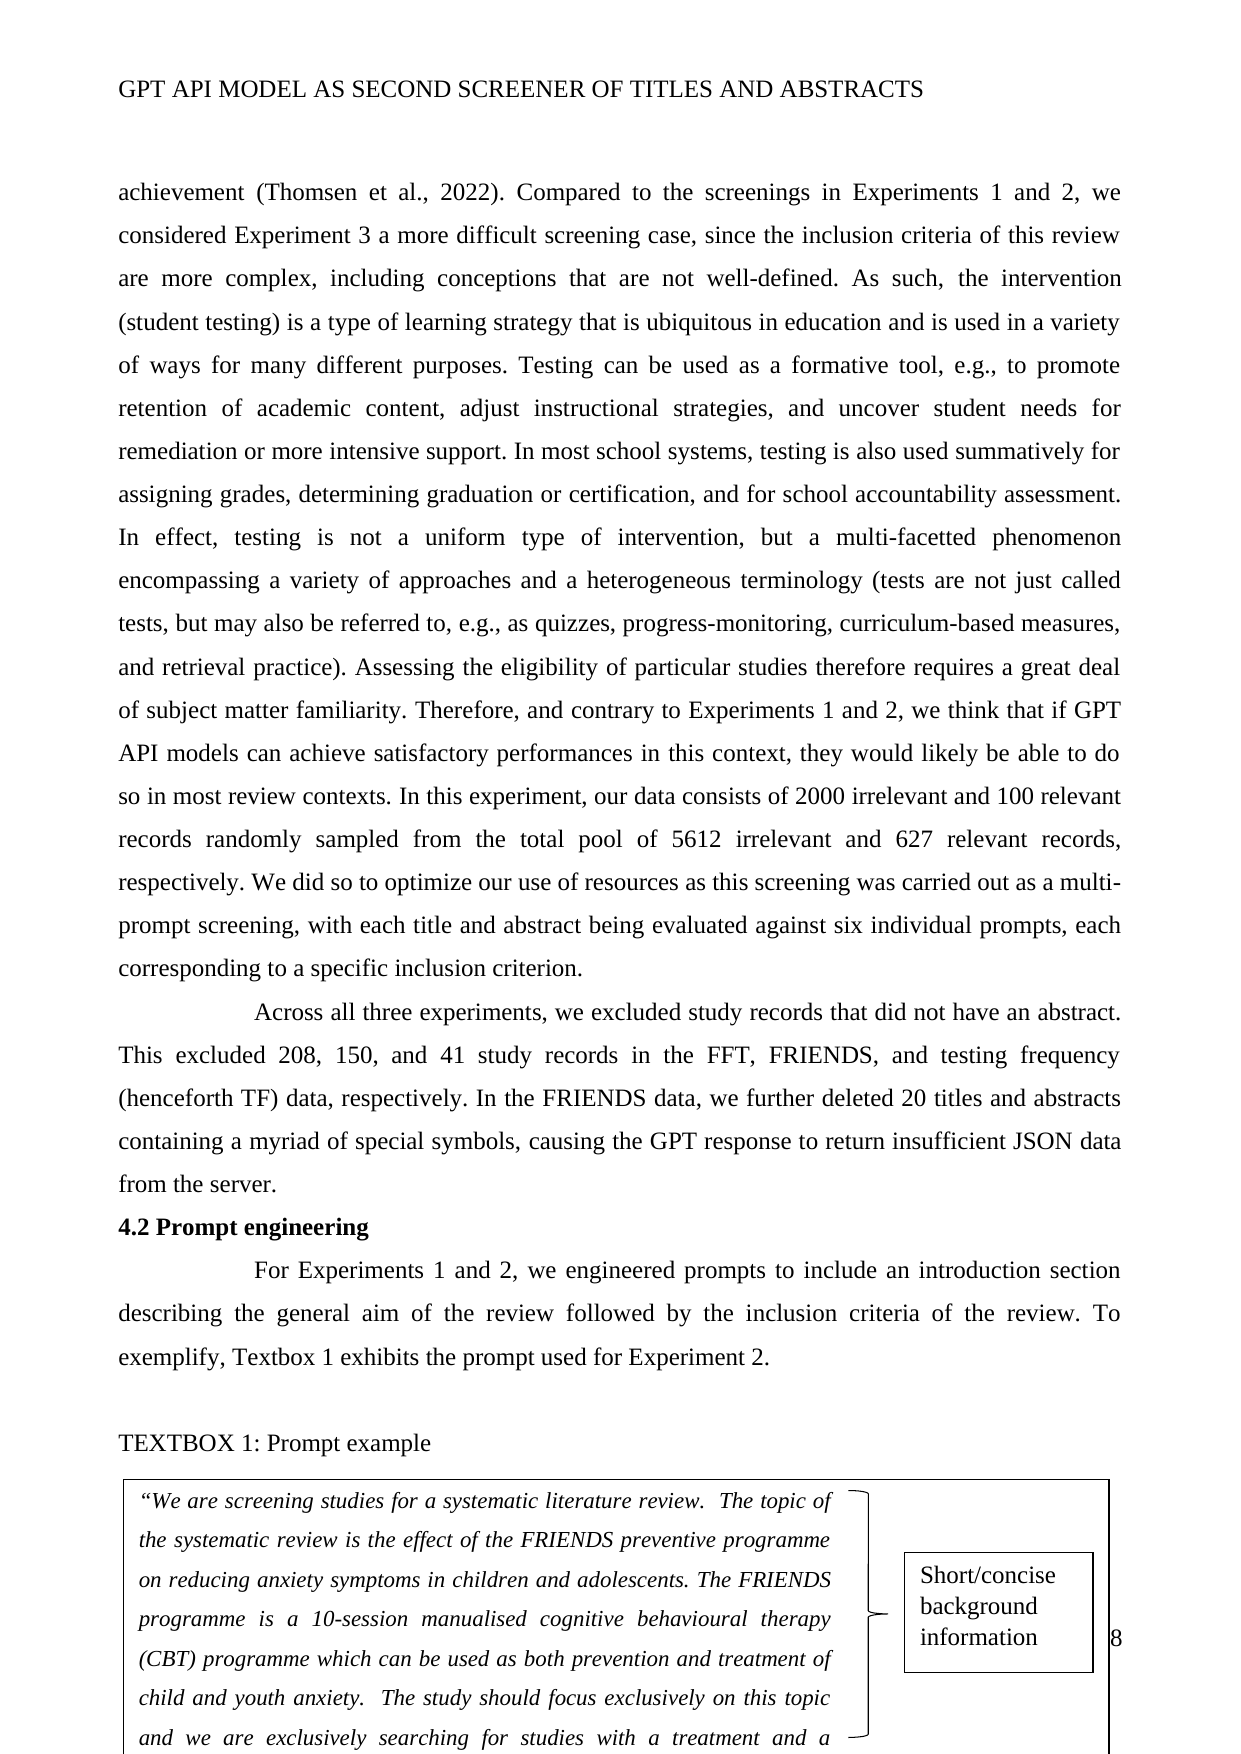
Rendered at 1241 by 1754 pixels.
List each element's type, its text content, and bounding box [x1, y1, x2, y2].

text 4.2 Prompt engineering [118, 1212, 1122, 1241]
text Across all three experiments, we excluded study records that did not have an abstract. This excluded 208, 150, and 41 study records in the FFT, FRIENDS, and testing frequency (henceforth TF) data, respectively. In the FRIENDS data, we further deleted 20 titles and abstracts containing a myriad of special symbols, causing the GPT response to return insufficient JSON data from the server. [118, 997, 1122, 1198]
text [118, 177, 1122, 982]
text TEXTBOX 1: Prompt example [118, 1385, 1122, 1457]
text For Experiments 1 and 2, we engineered prompts to include an introduction section describing the general aim of the review followed by the inclusion criteria of the review. To exemplify, Textbox 1 exhibits the prompt used for Experiment 2. [118, 1255, 1122, 1370]
